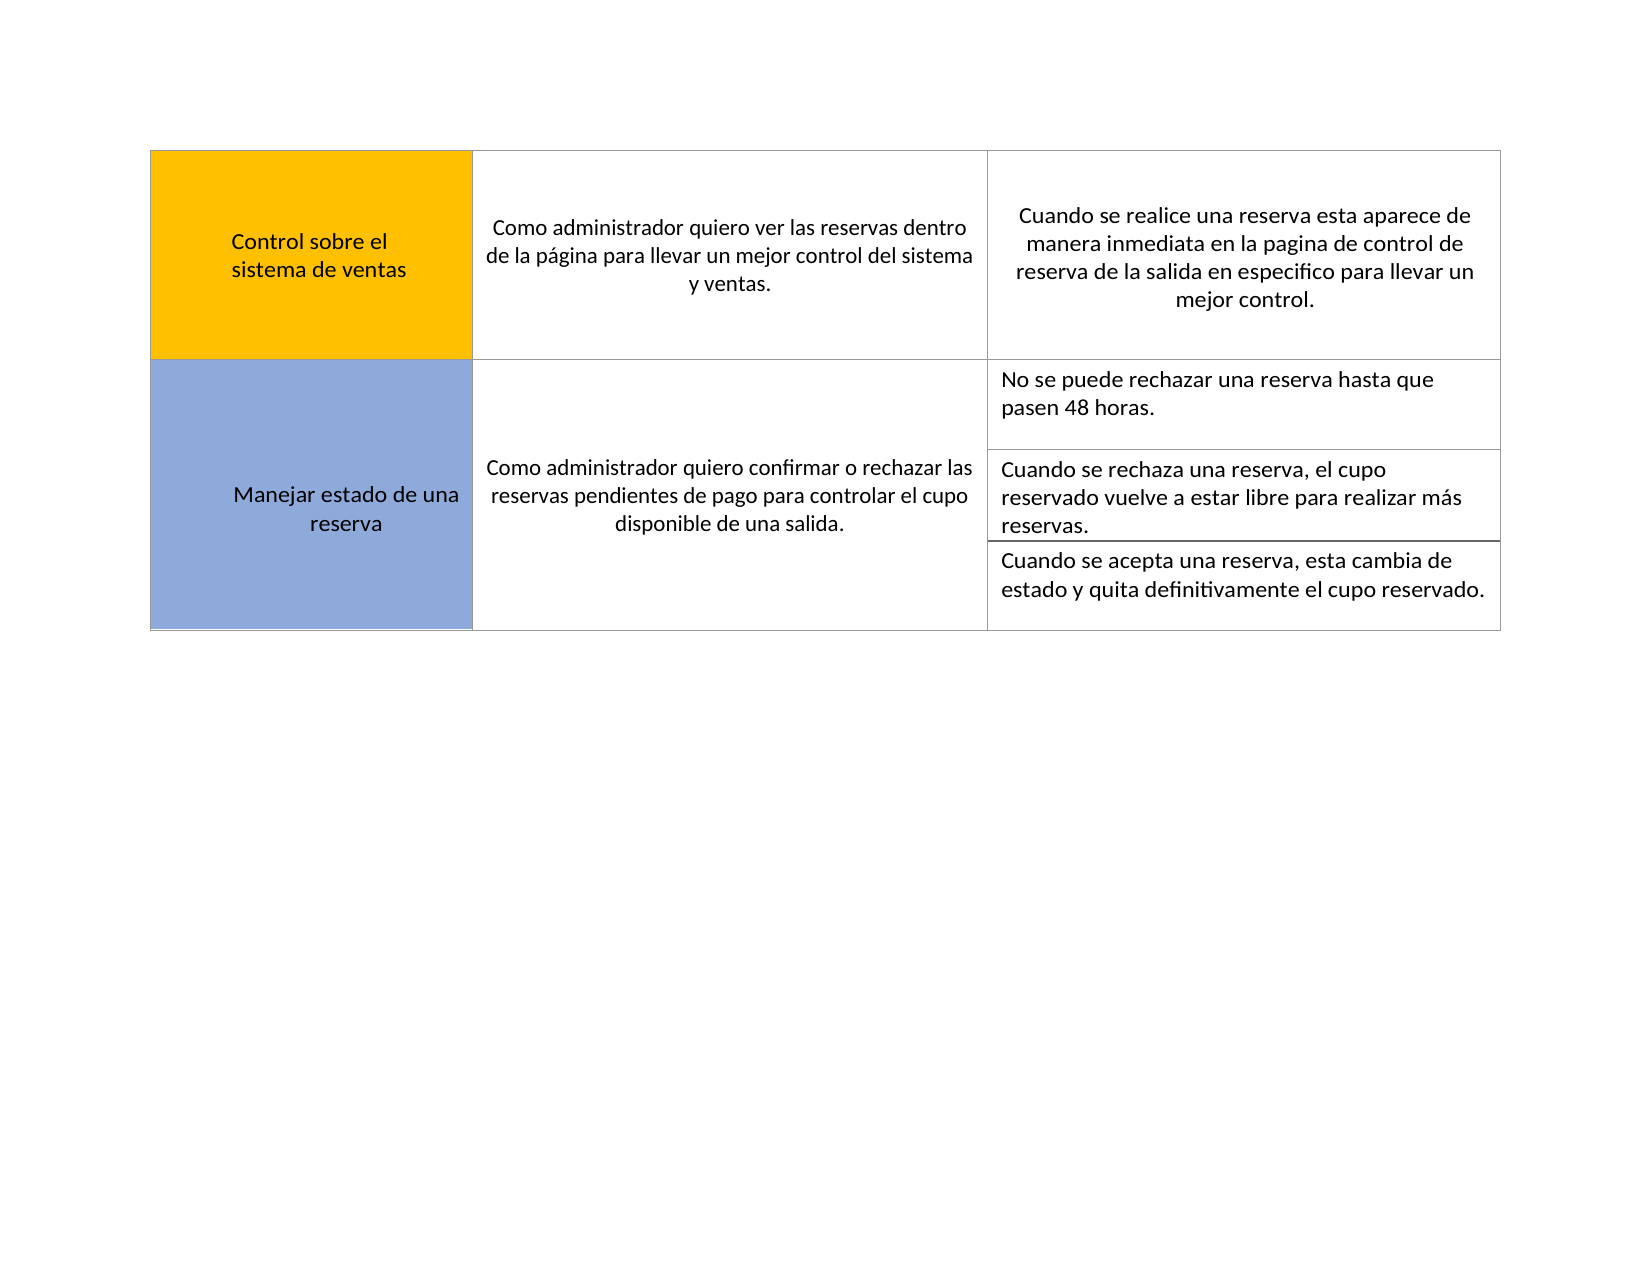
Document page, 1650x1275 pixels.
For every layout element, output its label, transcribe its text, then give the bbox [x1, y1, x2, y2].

table_cell Cuando se realice una reserva esta aparece de manera inmediata en la pagina de control de reserva de la salida en especifico para llevar un mejor control. [988, 151, 1500, 359]
table_cell Manejar estado de una reserva [151, 360, 472, 629]
table_cell Control sobre el sistema de ventas [151, 151, 472, 359]
table_cell Cuando se acepta una reserva, esta cambia de estado y quita definitivamente el cupo reservado. [988, 542, 1500, 629]
table_cell Como administrador quiero ver las reservas dentro de la página para llevar un mejor control del sistema y ventas. [473, 151, 987, 359]
table_cell Cuando se rechaza una reserva, el cupo reservado vuelve a estar libre para realizar más reservas. [988, 450, 1500, 539]
table_cell Como administrador quiero confirmar o rechazar las reservas pendientes de pago para controlar el cupo disponible de una salida. [473, 360, 987, 629]
table_cell No se puede rechazar una reserva hasta que pasen 48 horas. [988, 360, 1500, 449]
